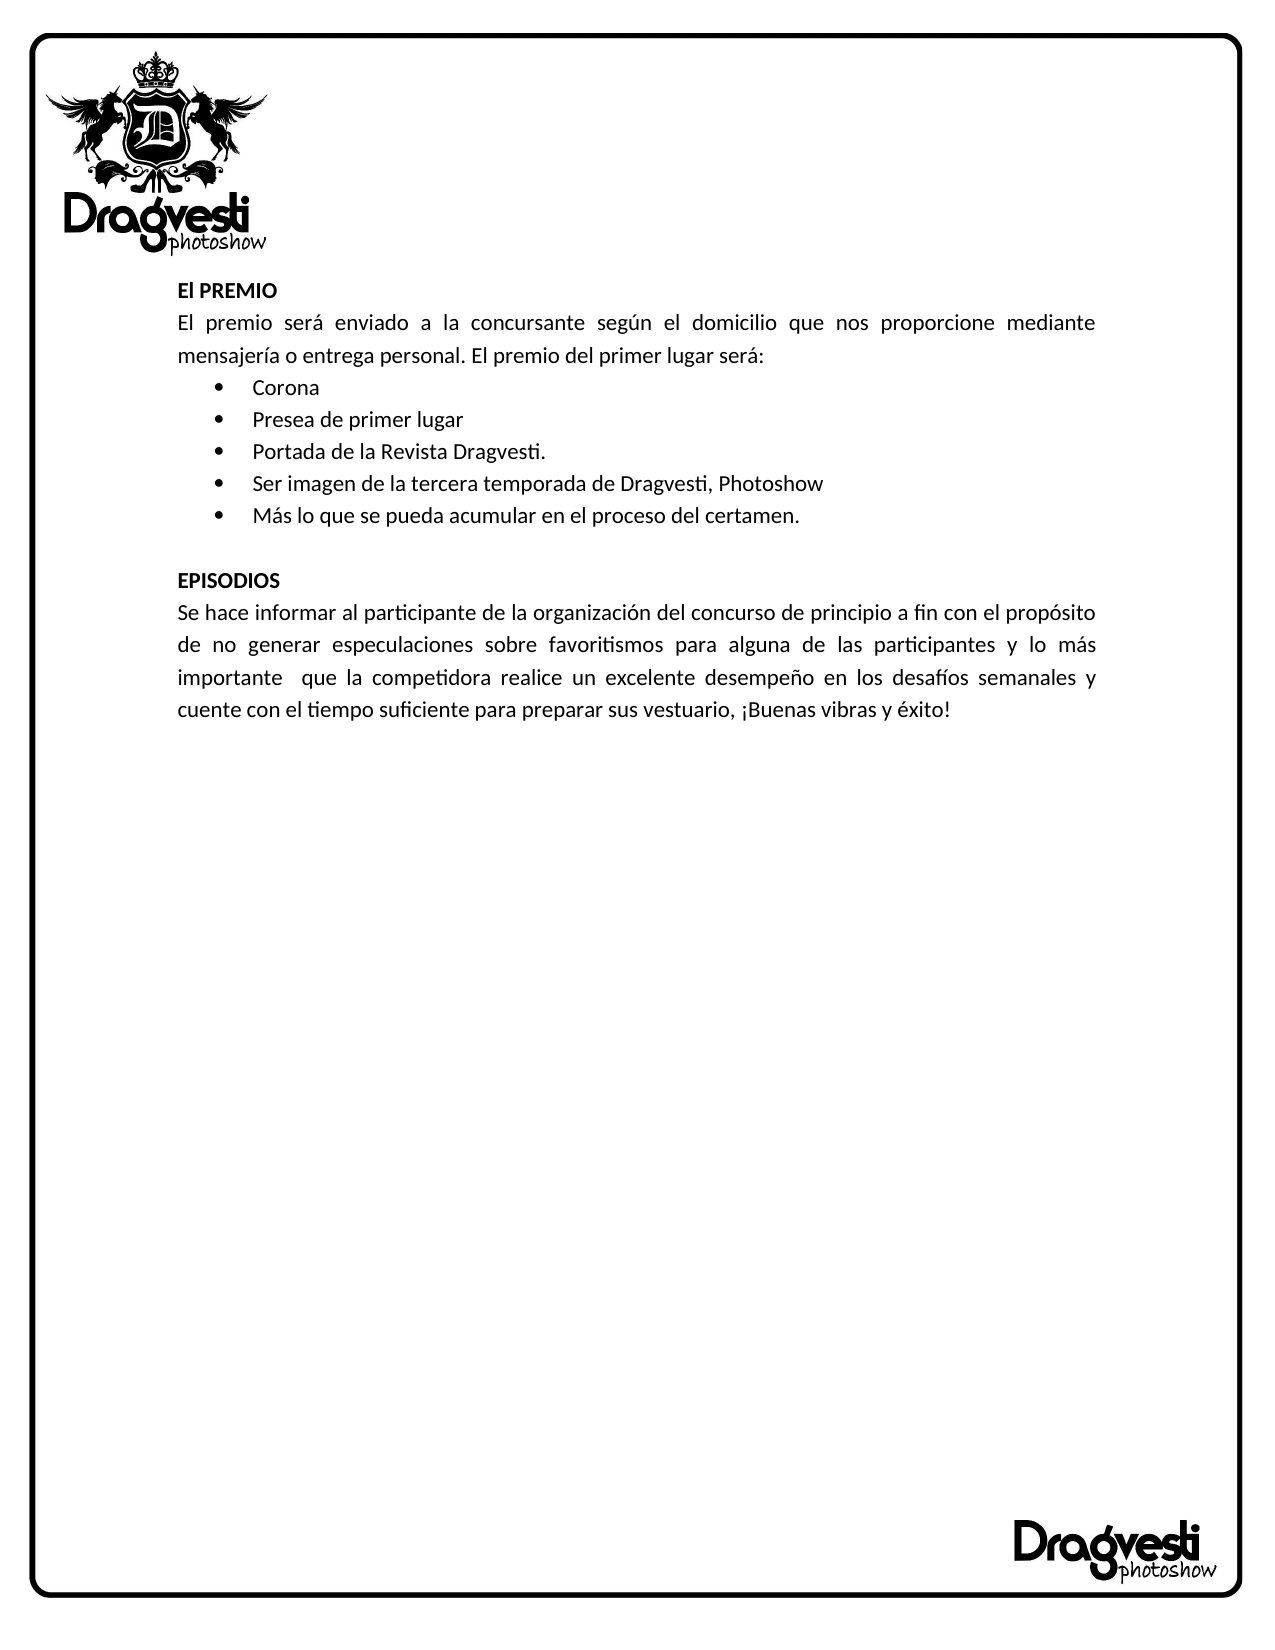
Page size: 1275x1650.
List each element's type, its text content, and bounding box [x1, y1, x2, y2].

list Portada de la Revista Dragvesti. [215, 437, 1098, 465]
list Ser imagen de la tercera temporada de Dragvesti, Photoshow [215, 469, 1098, 497]
list Corona [215, 373, 1098, 401]
text El PREMIO [177, 276, 1098, 304]
list Presea de primer lugar [215, 405, 1098, 433]
text El premio será enviado a la concursante según el domicilio que nos proporcione mediante mensajería o entrega personal. El premio del primer lugar será: [177, 308, 1098, 369]
list Más lo que se pueda acumular en el proceso del certamen. [215, 502, 1098, 530]
text EPISODIOS [177, 566, 1098, 594]
text Se hace informar al participante de la organización del concurso de principio a fin con el propósito de no generar especulaciones sobre favoritismos para alguna de las participantes y lo más importante que la competidora realice un excelente desempeño en los desafíos semanales y cuente con el tiempo suficiente para preparar sus vestuario, ¡Buenas vibras y éxito! [177, 598, 1098, 723]
picture [29, 33, 1243, 1598]
